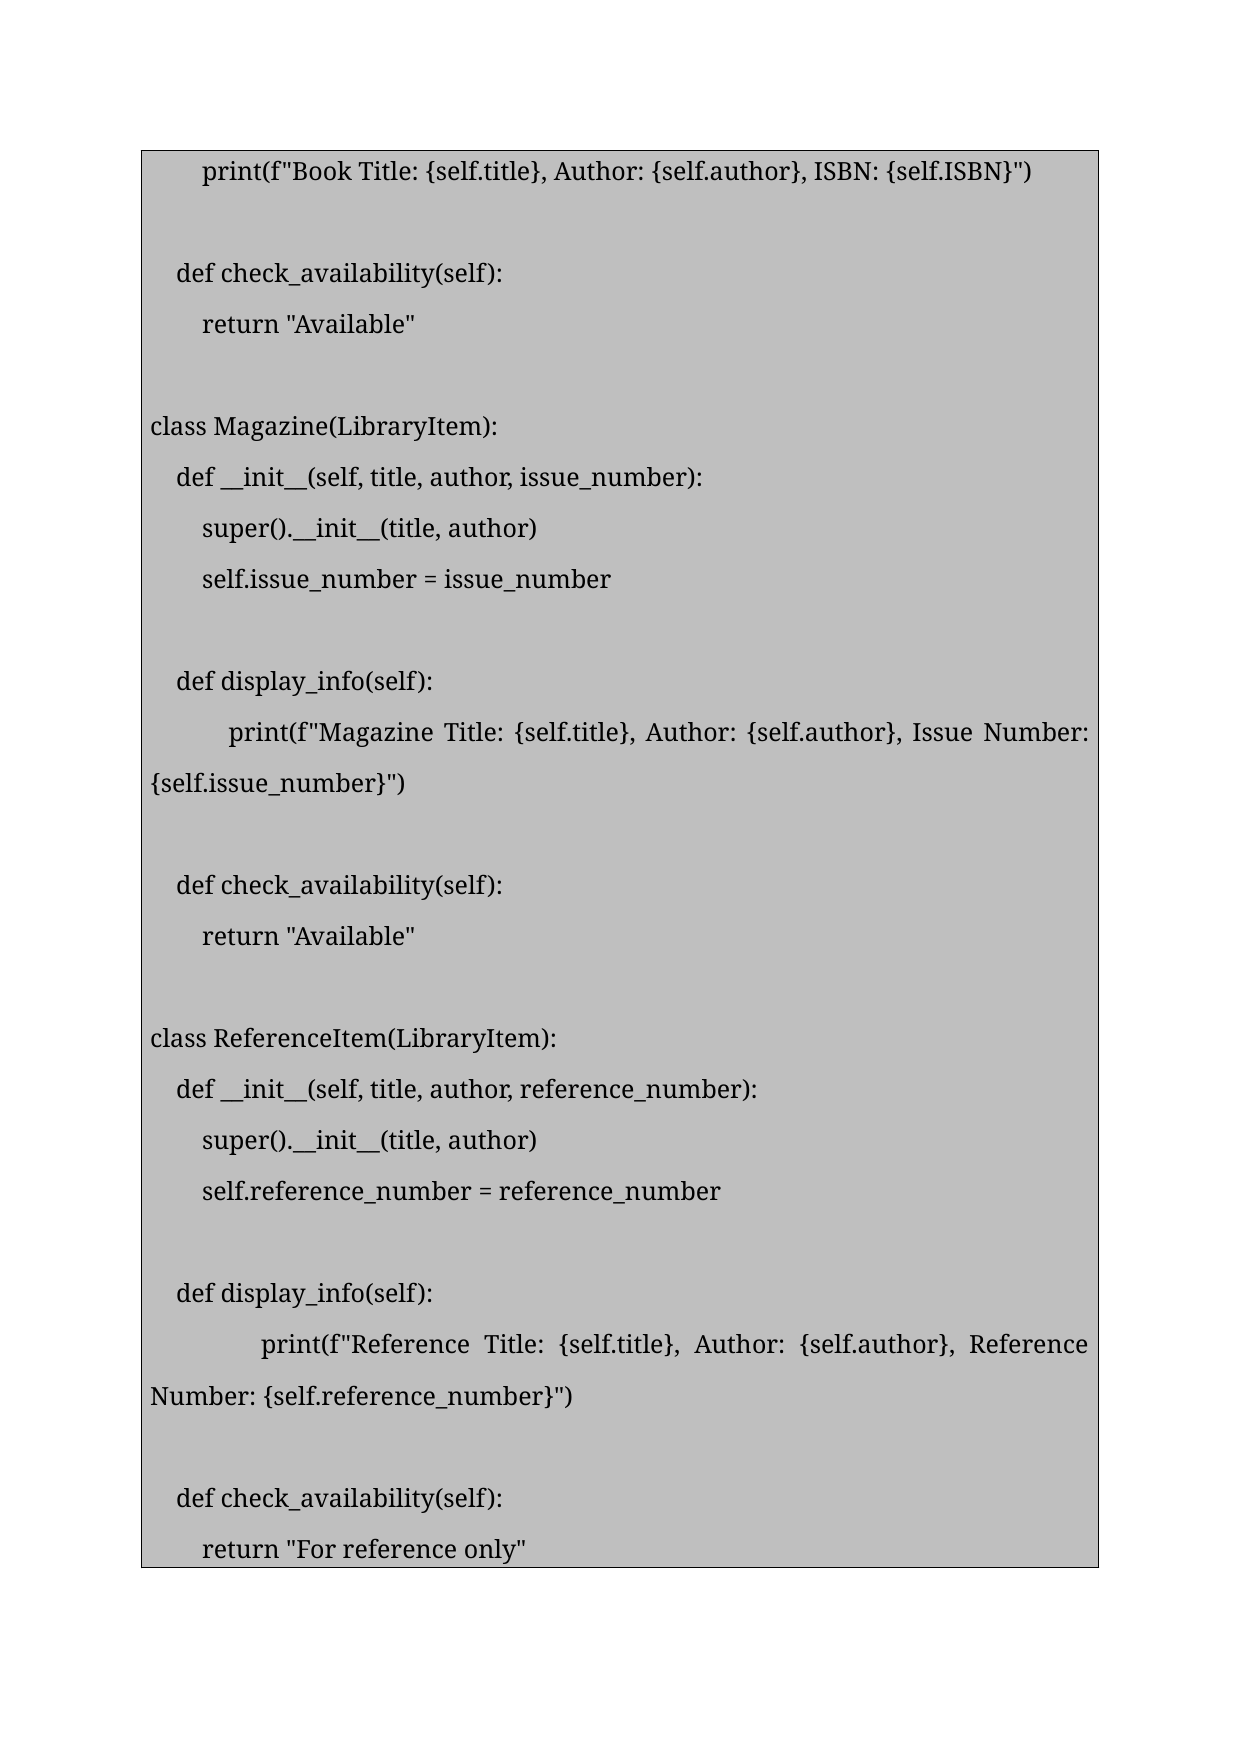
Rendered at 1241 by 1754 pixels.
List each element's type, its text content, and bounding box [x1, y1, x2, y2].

text class Magazine(LibraryItem): [142, 405, 1098, 442]
text print(f"Reference Title: {self.title}, Author: {self.author}, Reference Number: {self.reference_number}") [142, 1324, 1098, 1412]
text def check_availability(self): [142, 1477, 1098, 1514]
text print(f"Magazine Title: {self.title}, Author: {self.author}, Issue Number: {self.issue_number}") [142, 711, 1098, 800]
text super().__init__(title, author) [142, 1120, 1098, 1157]
text print(f"Book Title: {self.title}, Author: {self.author}, ISBN: {self.ISBN}") [142, 151, 1098, 187]
text self.issue_number = issue_number [142, 558, 1098, 596]
text super().__init__(title, author) [142, 507, 1098, 544]
text return "Available" [142, 916, 1098, 953]
text def __init__(self, title, author, reference_number): [142, 1069, 1098, 1106]
text def __init__(self, title, author, issue_number): [142, 456, 1098, 493]
text def display_info(self): [142, 660, 1098, 698]
text def check_availability(self): [142, 252, 1098, 289]
text return "For reference only" [142, 1528, 1098, 1567]
text class ReferenceItem(LibraryItem): [142, 1018, 1098, 1055]
text def check_availability(self): [142, 864, 1098, 902]
text def display_info(self): [142, 1273, 1098, 1310]
text return "Available" [142, 303, 1098, 340]
text self.reference_number = reference_number [142, 1171, 1098, 1208]
